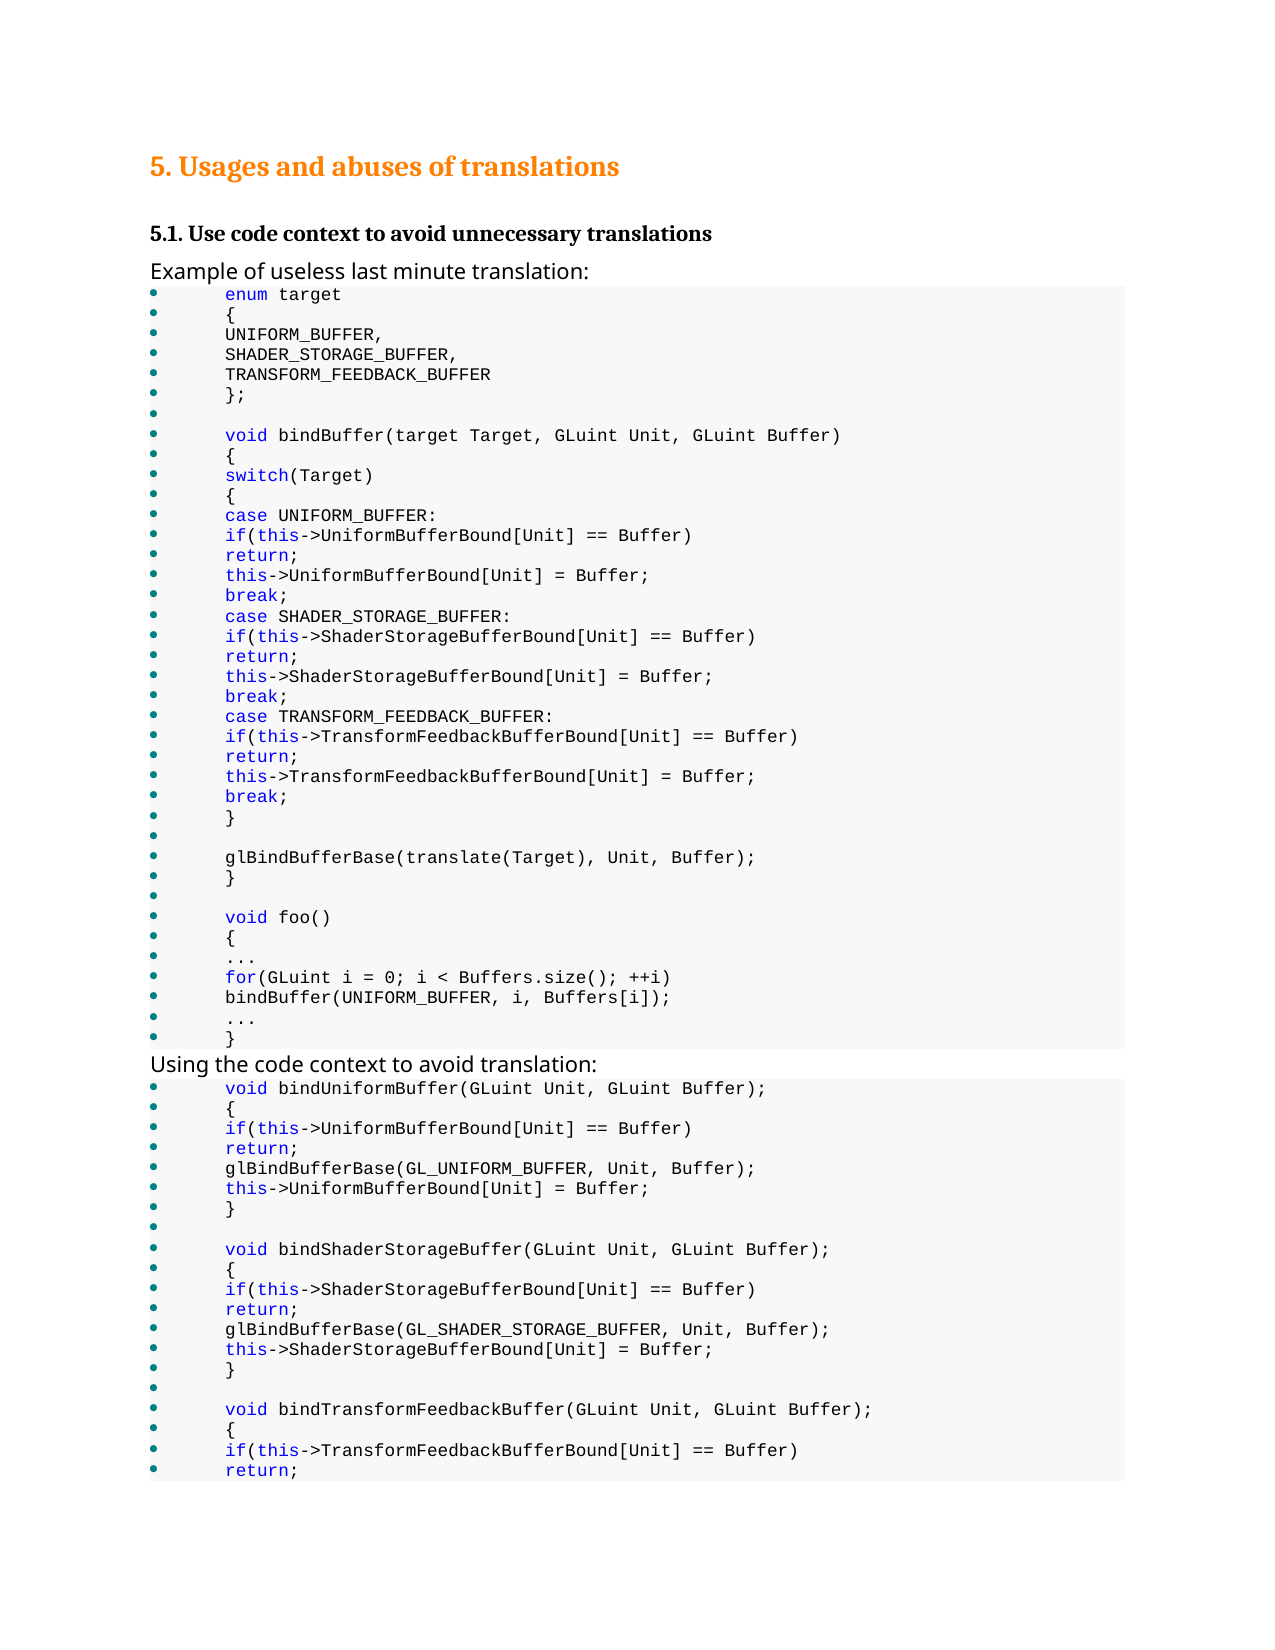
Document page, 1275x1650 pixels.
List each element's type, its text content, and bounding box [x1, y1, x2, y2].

list this->UniformBufferBound[Unit] = Buffer; [150, 567, 1125, 587]
list { [150, 306, 1125, 326]
list void foo() [150, 909, 1125, 929]
list { [150, 929, 1125, 949]
list this->ShaderStorageBufferBound[Unit] = Buffer; [150, 667, 1125, 688]
list if(this->TransformFeedbackBufferBound[Unit] == Buffer) [150, 1441, 1125, 1461]
list } [150, 1200, 1125, 1220]
list TRANSFORM_FEEDBACK_BUFFER [150, 366, 1125, 386]
list glBindBufferBase(GL_UNIFORM_BUFFER, Unit, Buffer); [150, 1160, 1125, 1180]
list return; [150, 1300, 1125, 1321]
list bindBuffer(UNIFORM_BUFFER, i, Buffers[i]); [150, 989, 1125, 1009]
list { [150, 1260, 1125, 1280]
list } [150, 808, 1125, 828]
list if(this->UniformBufferBound[Unit] == Buffer) [150, 1119, 1125, 1139]
list void bindTransformFeedbackBuffer(GLuint Unit, GLuint Buffer); [150, 1401, 1125, 1421]
list if(this->ShaderStorageBufferBound[Unit] == Buffer) [150, 627, 1125, 647]
list for(GLuint i = 0; i < Buffers.size(); ++i) [150, 969, 1125, 989]
subtitle 5. Usages and abuses of translations [150, 150, 1125, 183]
text Example of useless last minute translation: [150, 256, 1125, 286]
list case TRANSFORM_FEEDBACK_BUFFER: [150, 708, 1125, 728]
list { [150, 1099, 1125, 1119]
list UNIFORM_BUFFER, [150, 326, 1125, 346]
text Using the code context to avoid translation: [150, 1049, 1125, 1079]
list case UNIFORM_BUFFER: [150, 507, 1125, 527]
subtitle 5.1. Use code context to avoid unnecessary translations [150, 221, 1125, 247]
list void bindBuffer(target Target, GLuint Unit, GLuint Buffer) [150, 426, 1125, 446]
list return; [150, 1139, 1125, 1160]
list break; [150, 688, 1125, 708]
list } [150, 1029, 1125, 1049]
list ... [150, 1009, 1125, 1029]
list case SHADER_STORAGE_BUFFER: [150, 607, 1125, 627]
list if(this->UniformBufferBound[Unit] == Buffer) [150, 527, 1125, 547]
list void bindShaderStorageBuffer(GLuint Unit, GLuint Buffer); [150, 1240, 1125, 1260]
list break; [150, 788, 1125, 808]
list ... [150, 949, 1125, 969]
list void bindUniformBuffer(GLuint Unit, GLuint Buffer); [150, 1079, 1125, 1099]
list SHADER_STORAGE_BUFFER, [150, 346, 1125, 366]
list break; [150, 587, 1125, 607]
list } [150, 868, 1125, 889]
list this->TransformFeedbackBufferBound[Unit] = Buffer; [150, 768, 1125, 788]
list } [150, 1361, 1125, 1381]
list }; [150, 386, 1125, 406]
list this->ShaderStorageBufferBound[Unit] = Buffer; [150, 1341, 1125, 1361]
list enum target [150, 286, 1125, 306]
list if(this->TransformFeedbackBufferBound[Unit] == Buffer) [150, 728, 1125, 748]
list { [150, 1421, 1125, 1441]
list return; [150, 1461, 1125, 1481]
list return; [150, 647, 1125, 667]
list return; [150, 748, 1125, 768]
list if(this->ShaderStorageBufferBound[Unit] == Buffer) [150, 1280, 1125, 1300]
list { [150, 487, 1125, 507]
list this->UniformBufferBound[Unit] = Buffer; [150, 1180, 1125, 1200]
list { [150, 446, 1125, 466]
list glBindBufferBase(translate(Target), Unit, Buffer); [150, 848, 1125, 868]
list return; [150, 547, 1125, 567]
list switch(Target) [150, 466, 1125, 487]
list glBindBufferBase(GL_SHADER_STORAGE_BUFFER, Unit, Buffer); [150, 1321, 1125, 1341]
